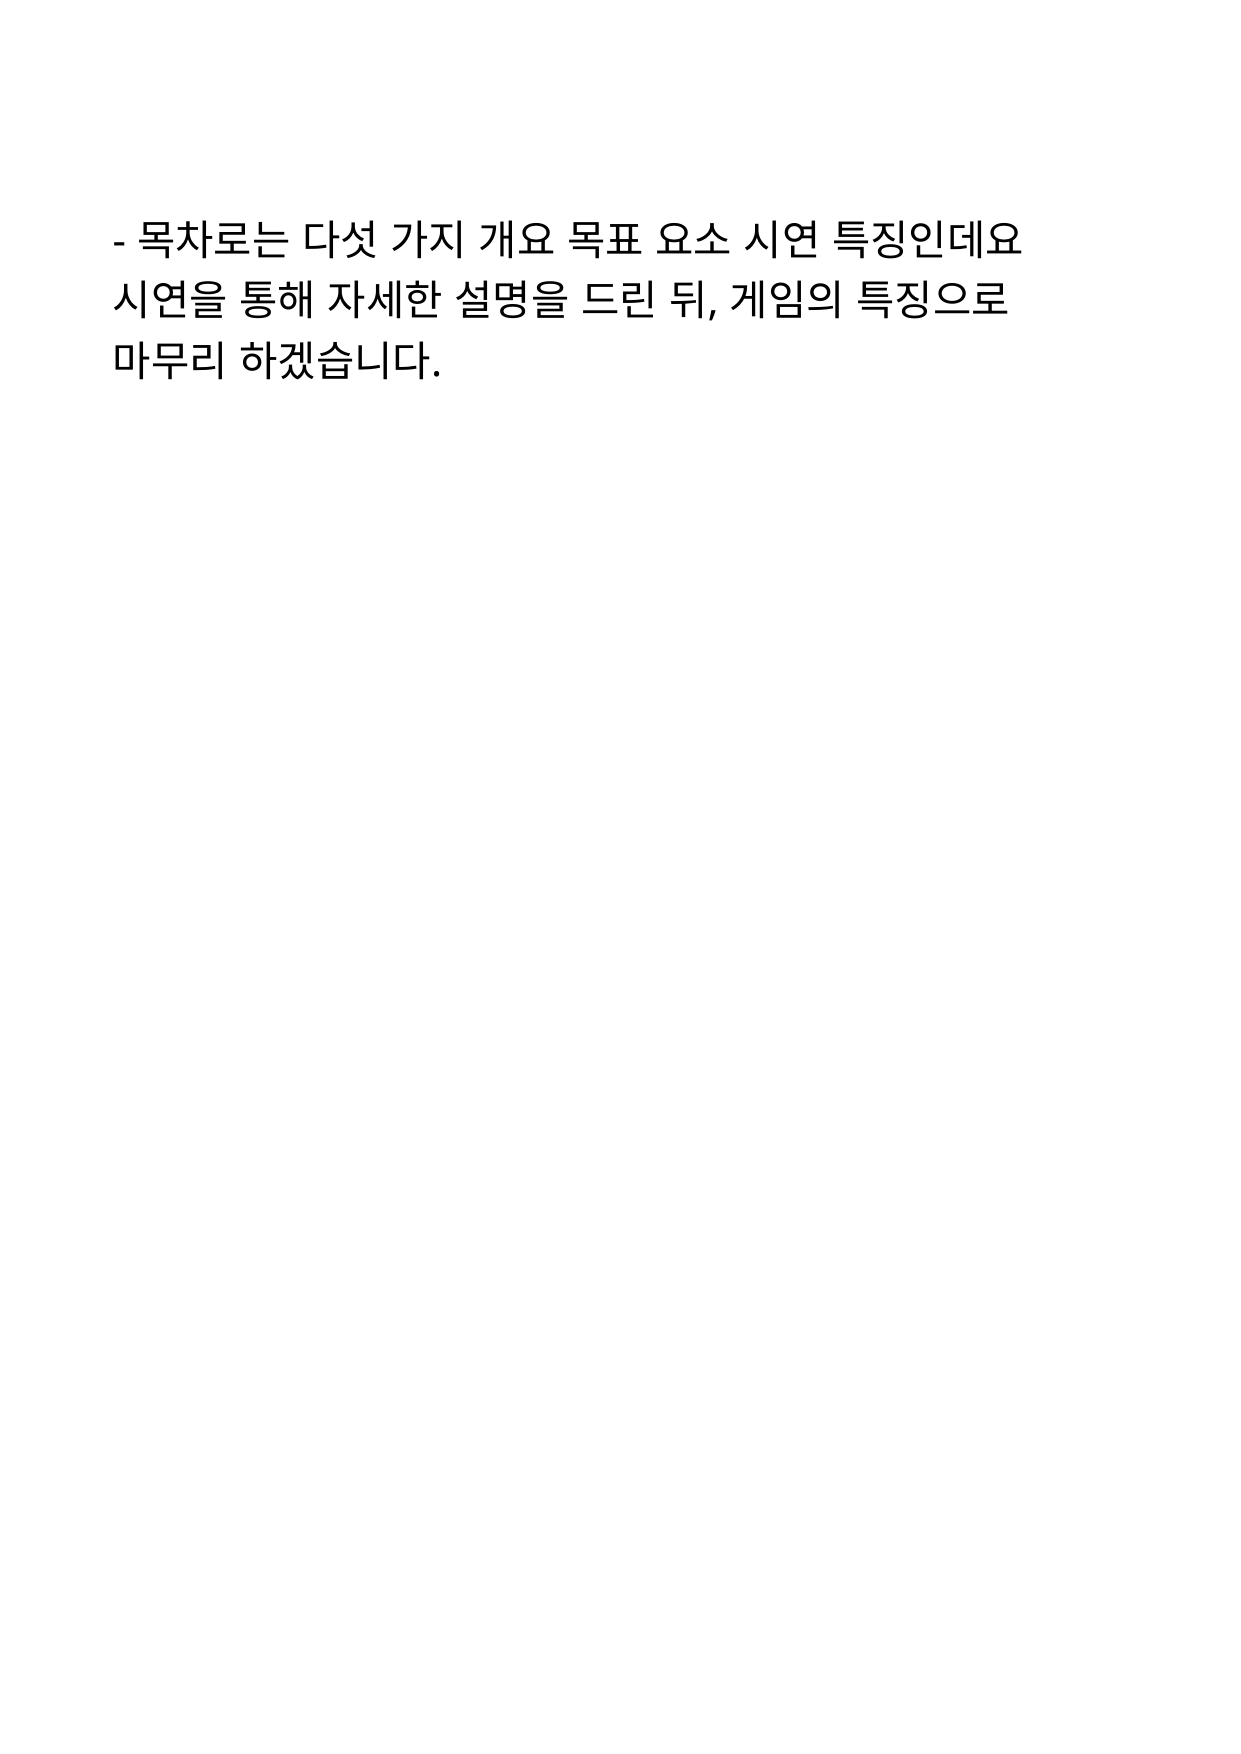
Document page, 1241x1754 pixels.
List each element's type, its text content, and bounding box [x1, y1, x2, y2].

text - 목차로는 다섯 가지 개요 목표 요소 시연 특징인데요 시연을 통해 자세한 설명을 드린 뒤, 게임의 특징으로 마무리 하겠습니다. [112, 207, 1128, 388]
